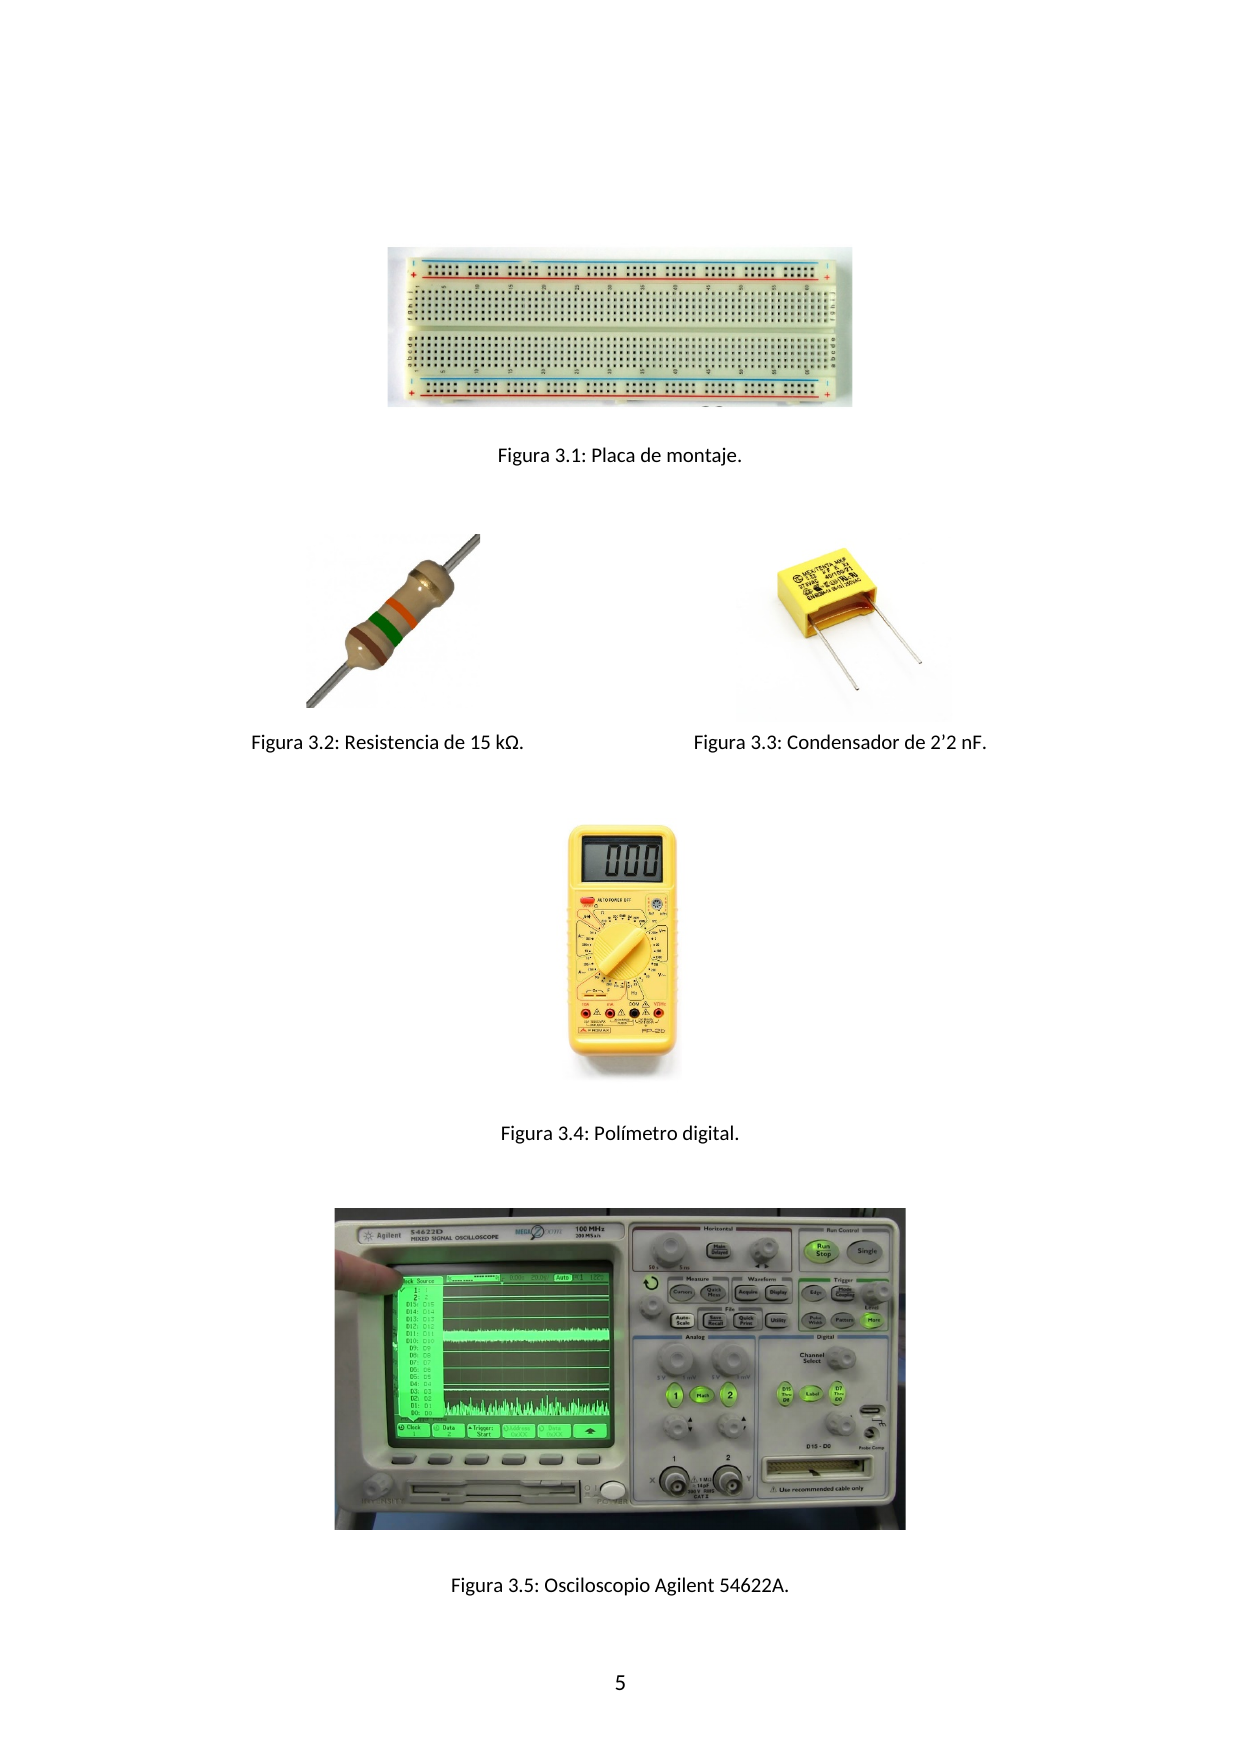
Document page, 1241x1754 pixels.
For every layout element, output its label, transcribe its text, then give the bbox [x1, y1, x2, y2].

picture [736, 505, 953, 722]
text Figura 3.5: Osciloscopio Agilent 54622A. [177, 1572, 1063, 1597]
picture [436, 818, 804, 1095]
picture [306, 534, 481, 708]
text Figura 3.4: Polímetro digital. [177, 1120, 1063, 1146]
text Figura 3.1: Placa de montaje. [177, 442, 1063, 468]
text Figura 3.2: Resistencia de 15 kΩ. Figura 3.3: Condensador de 2’2 nF. [177, 729, 1063, 754]
picture [334, 1208, 906, 1530]
picture [387, 234, 853, 421]
